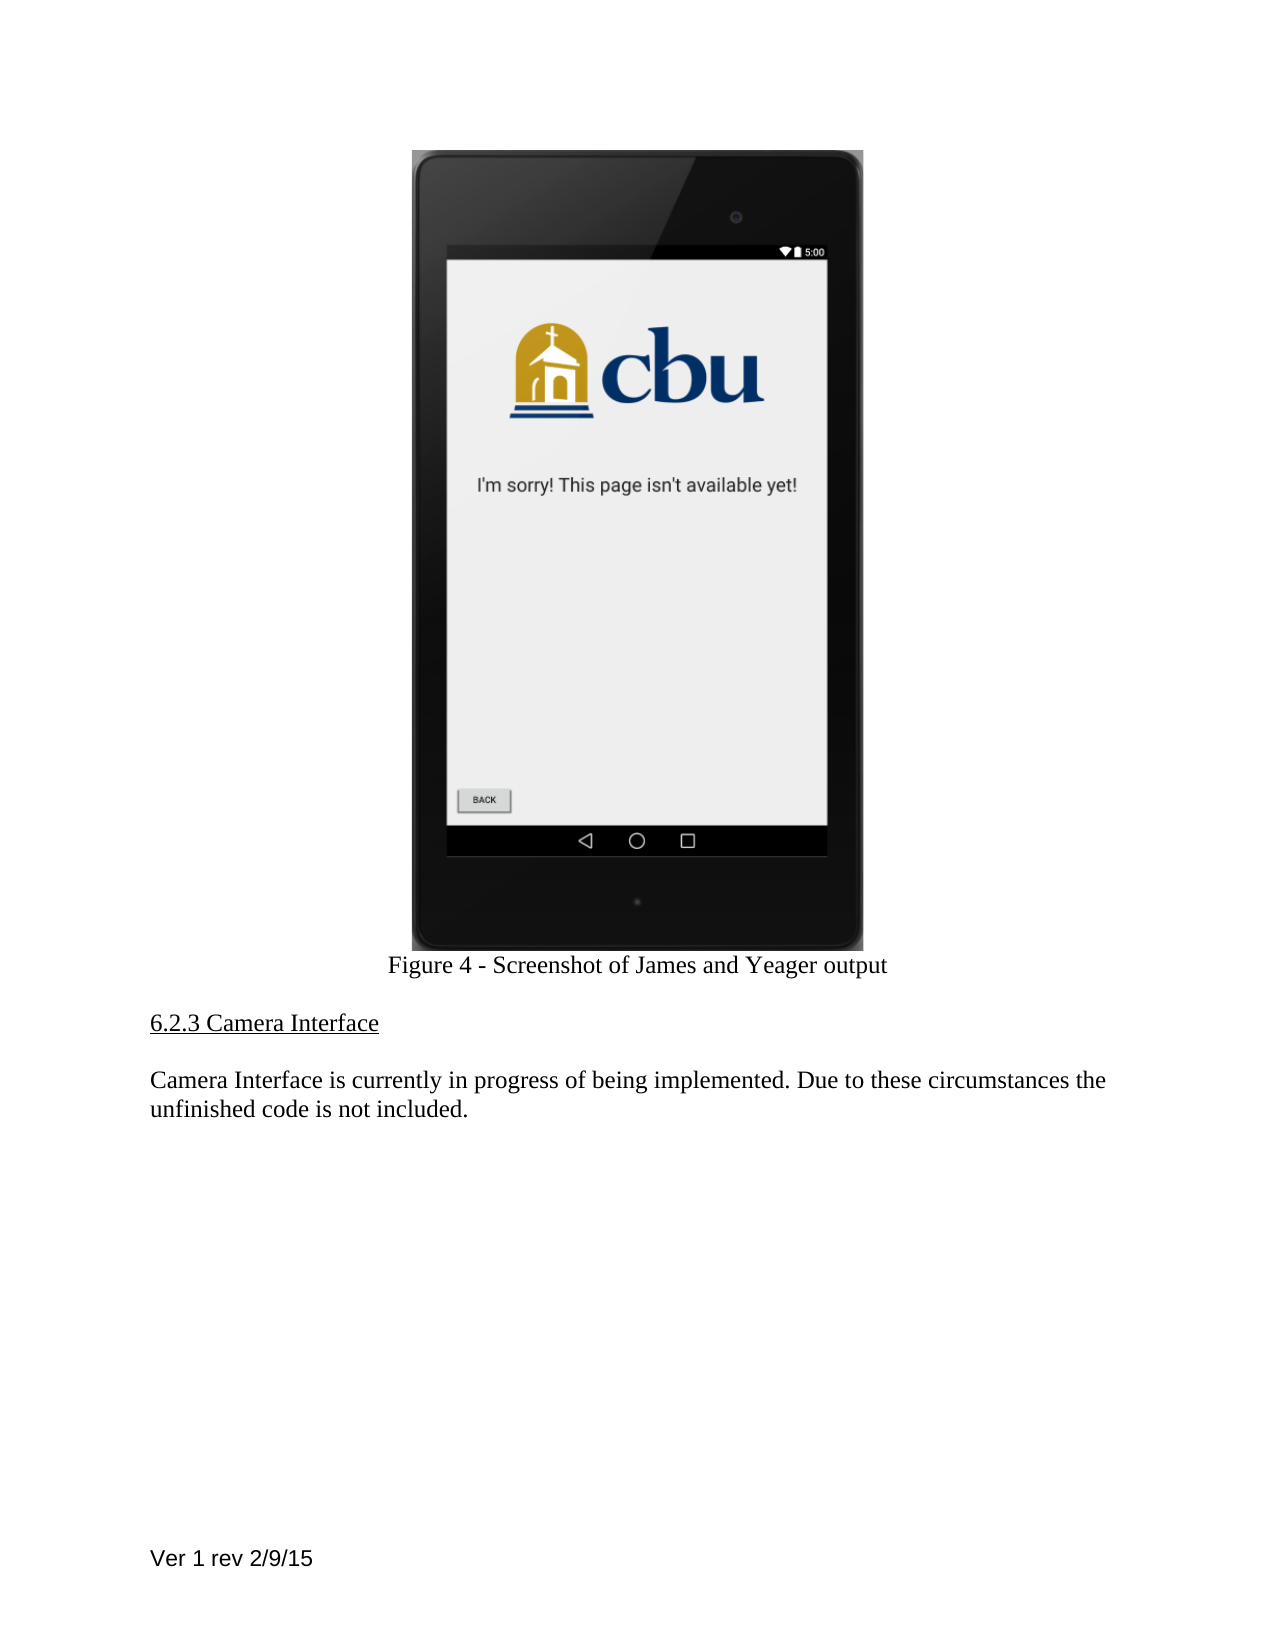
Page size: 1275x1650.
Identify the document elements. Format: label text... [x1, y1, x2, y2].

text Camera Interface is currently in progress of being implemented. Due to these circumstances the unfinished code is not included. [150, 1065, 1125, 1123]
text Figure 4 - Screenshot of James and Yeager output [150, 950, 1125, 979]
text 6.2.3 Camera Interface [150, 1008, 1125, 1036]
picture [411, 150, 864, 951]
